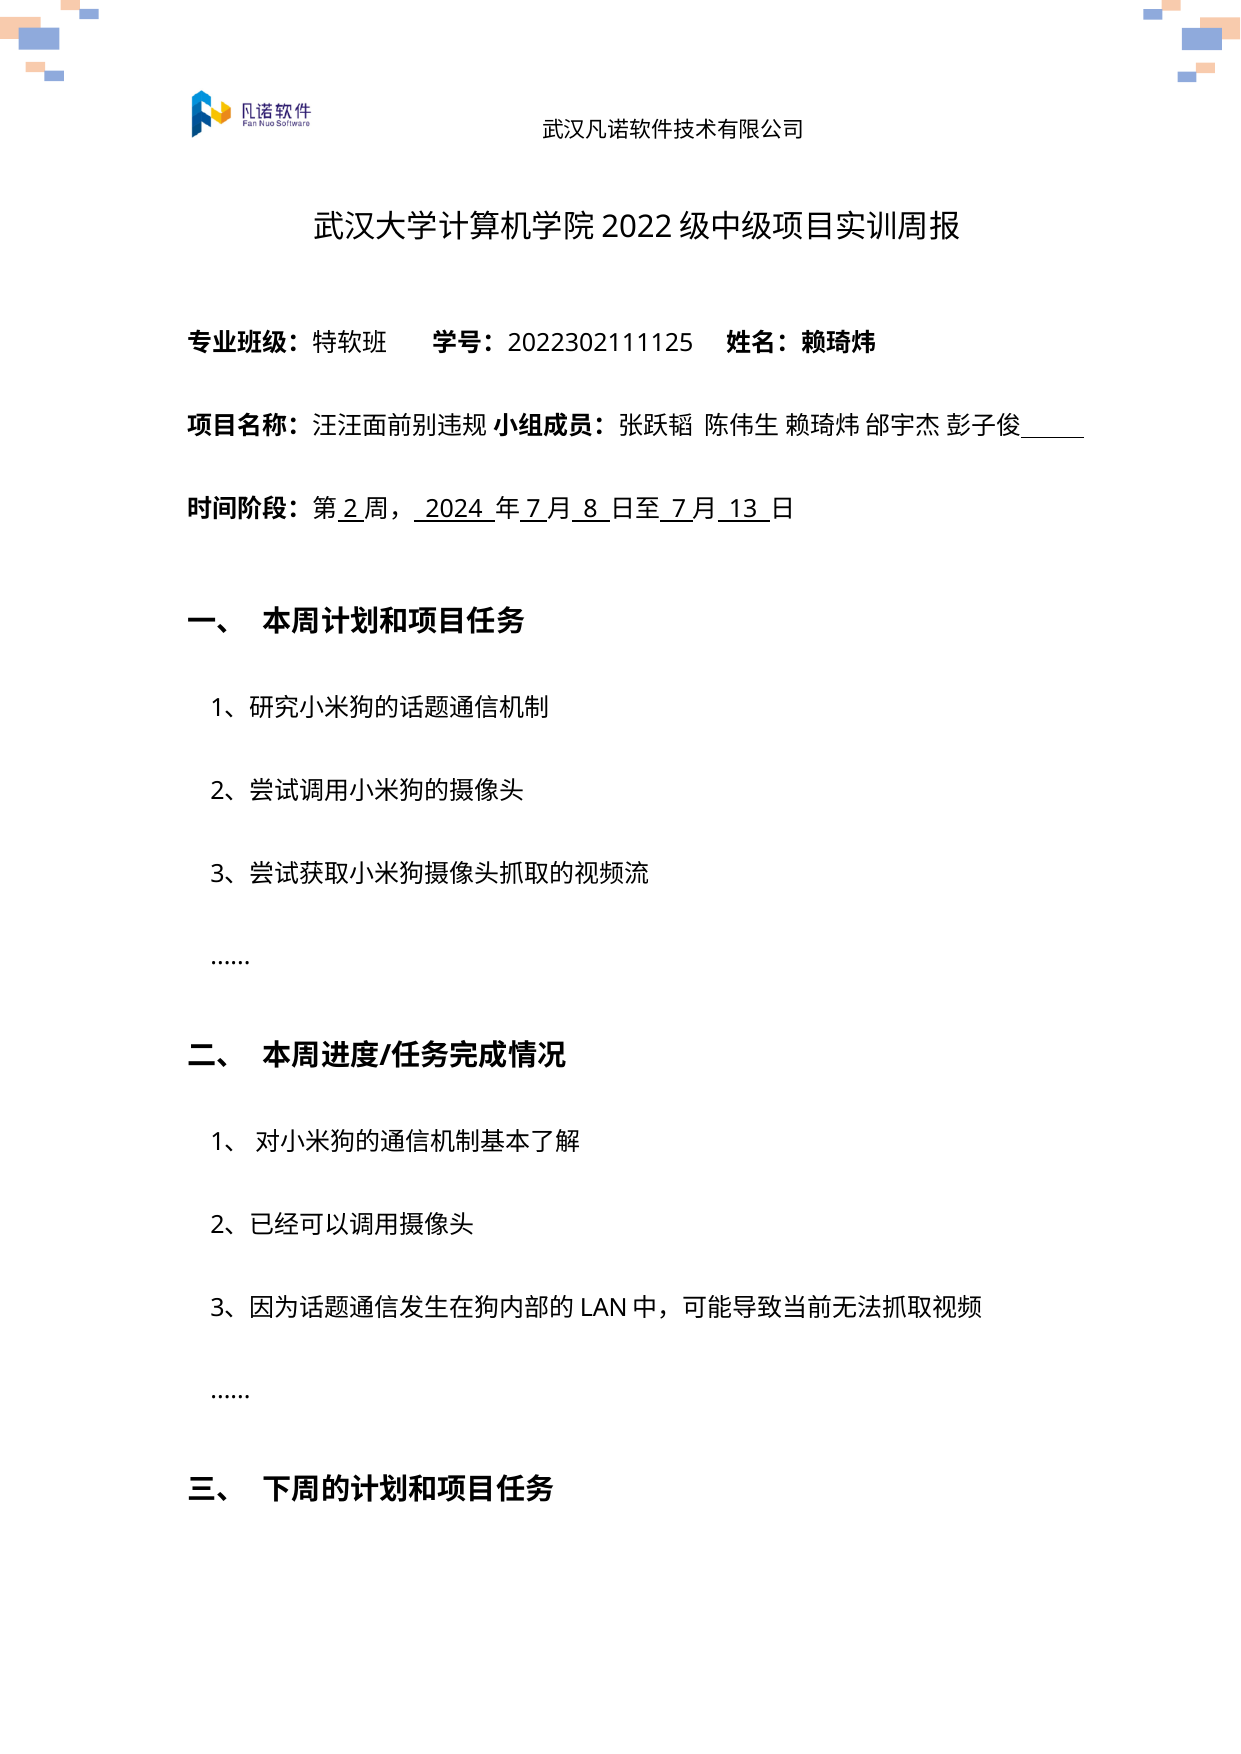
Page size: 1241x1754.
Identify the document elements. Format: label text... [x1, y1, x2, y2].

list 本周进度/任务完成情况 [187, 1020, 1085, 1085]
text 1、 对小米狗的通信机制基本了解 [210, 1107, 1085, 1172]
list 本周计划和项目任务 [187, 587, 1085, 652]
text 3、因为话题通信发生在狗内部的LAN中，可能导致当前无法抓取视频 [210, 1273, 1085, 1338]
text 3、尝试获取小米狗摄像头抓取的视频流 [210, 839, 1085, 904]
text 2、尝试调用小米狗的摄像头 [210, 756, 1085, 821]
list 下周的计划和项目任务 [187, 1454, 1085, 1519]
text ...... [210, 922, 1085, 987]
text 1、研究小米狗的话题通信机制 [210, 673, 1085, 738]
text 2、已经可以调用摄像头 [210, 1190, 1085, 1255]
picture [187, 88, 314, 138]
text 项目名称：汪汪面前别违规 小组成员：张跃韬 陈伟生 赖琦炜 邰宇杰 彭子俊 [187, 391, 1085, 456]
text 专业班级：特软班 学号：2022302111125 姓名：赖琦炜 [187, 308, 1085, 373]
text ...... [210, 1356, 1085, 1421]
text 武汉大学计算机学院 2022级中级项目实训周报 [187, 191, 1085, 256]
text 时间阶段：第 2 周， 2024 年 7 月 8 日至 7 月 13 日 [187, 474, 1085, 539]
